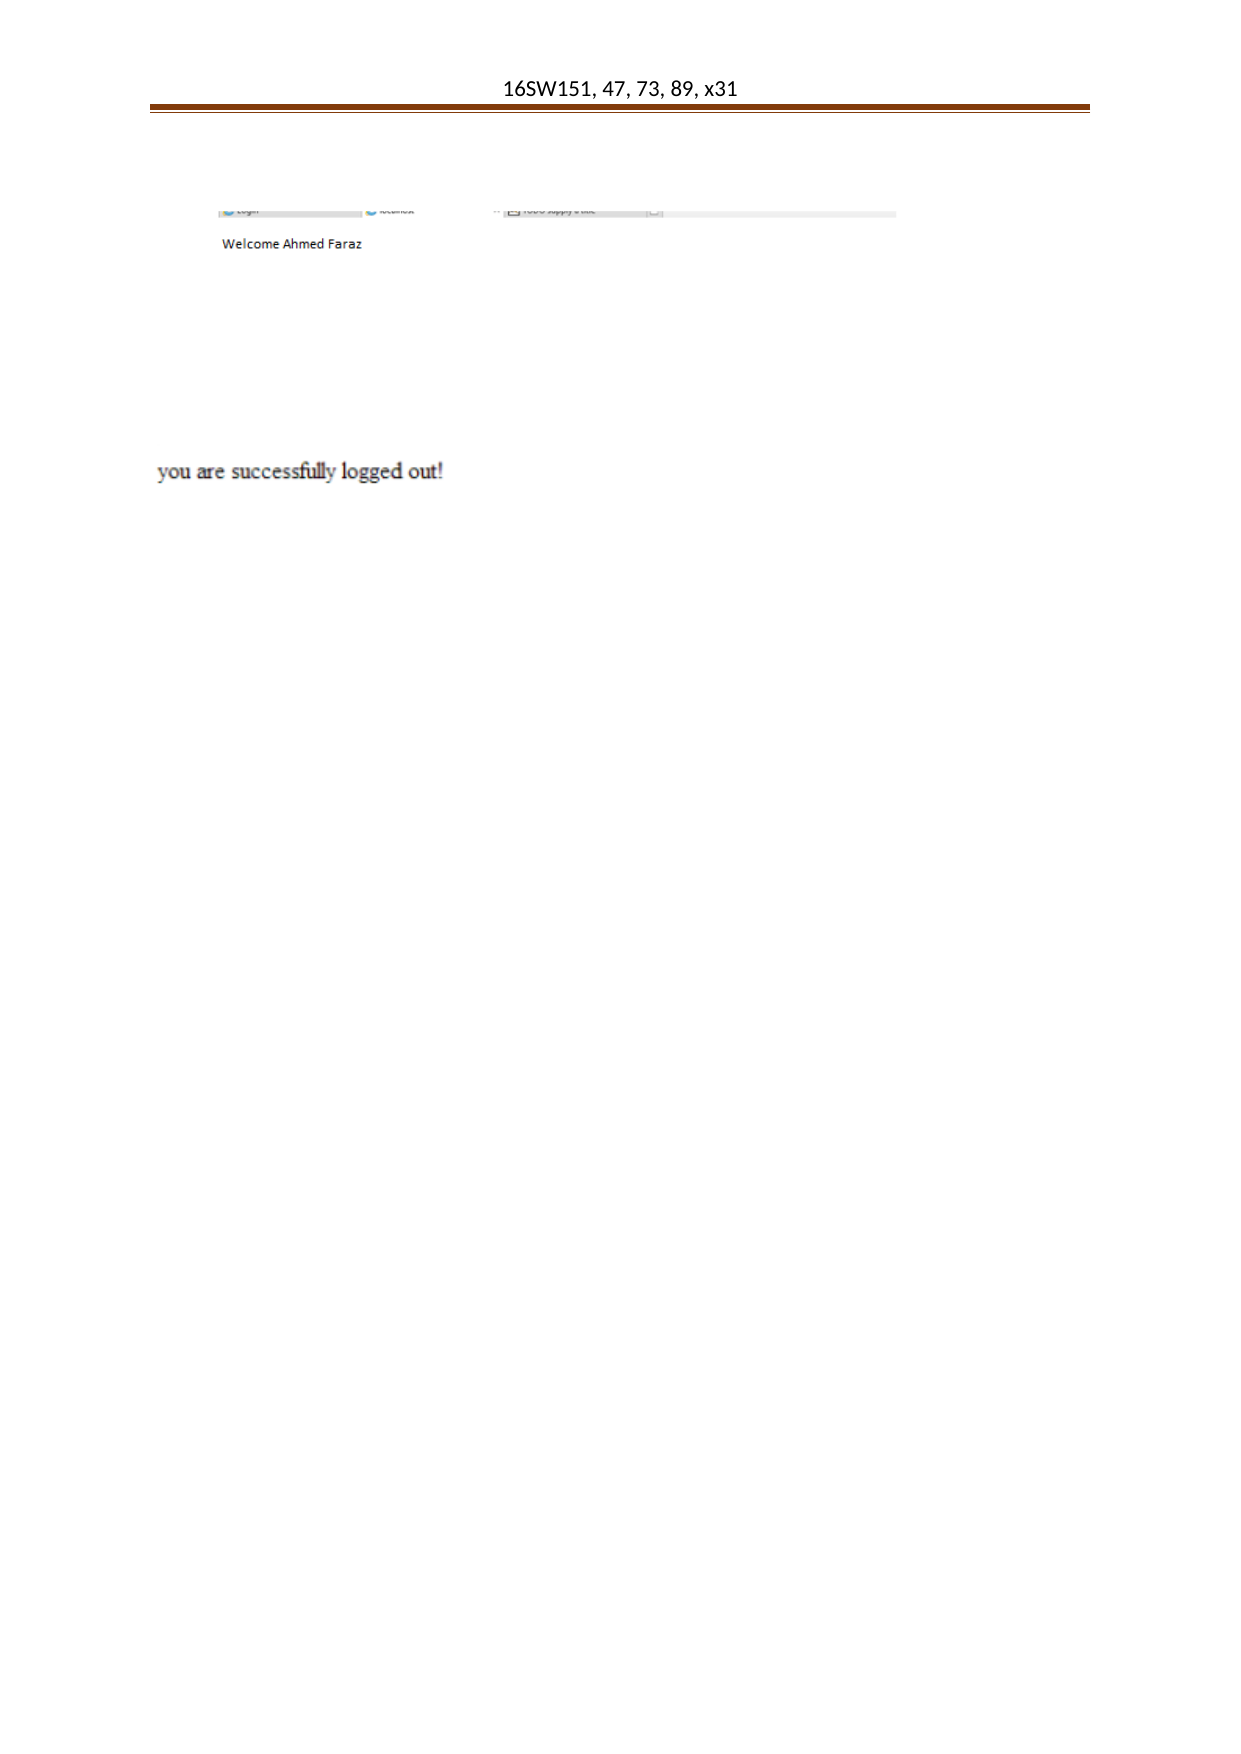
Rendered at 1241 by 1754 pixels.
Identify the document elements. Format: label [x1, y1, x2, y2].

picture [150, 444, 1030, 609]
picture [150, 150, 1090, 443]
